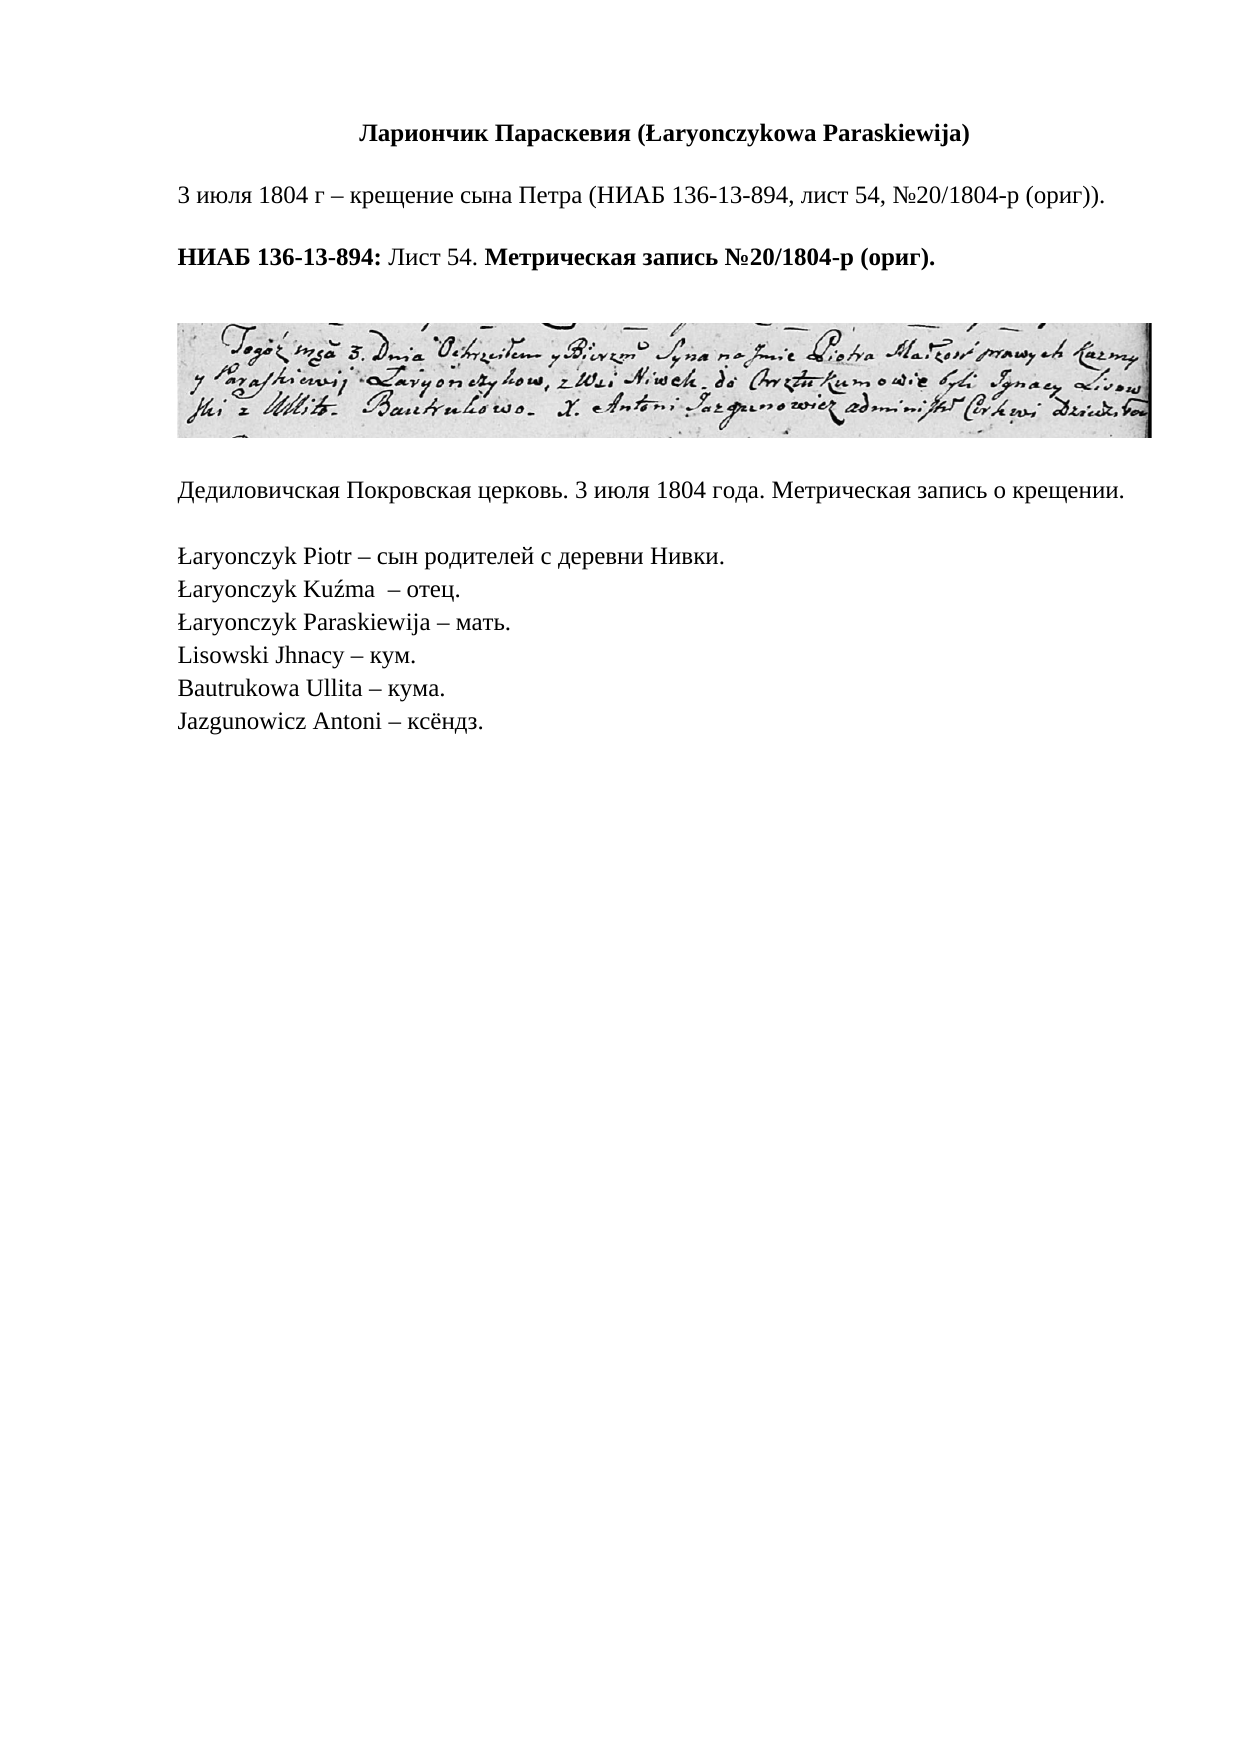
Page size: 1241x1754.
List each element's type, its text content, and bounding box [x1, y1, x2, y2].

text Bautrukowa Ullita – кума. [177, 673, 1152, 702]
text Łaryonczyk Piotr – сын родителей с деревни Нивки. [177, 541, 1152, 569]
text Lisowski Jhnacy – кум. [177, 640, 1152, 669]
text Дедиловичская Покровская церковь. 3 июля 1804 года. Метрическая запись о крещении. [177, 475, 1152, 503]
picture [177, 323, 1152, 438]
text 3 июля 1804 г – крещение сына Петра (НИАБ 136-13-894, лист 54, №20/1804-р (ориг)). [177, 180, 1152, 209]
text Łaryonczyk Kuźma – отец. [177, 574, 1152, 603]
text НИАБ 136-13-894: Лист 54. Метрическая запись №20/1804-р (ориг). [177, 242, 1152, 271]
text Лариончик Параскевия (Łaryonczykowa Paraskiewija) [177, 118, 1152, 147]
text Łaryonczyk Paraskiewija – мать. [177, 607, 1152, 636]
text Jazgunowicz Antoni – ксёндз. [177, 706, 1152, 735]
